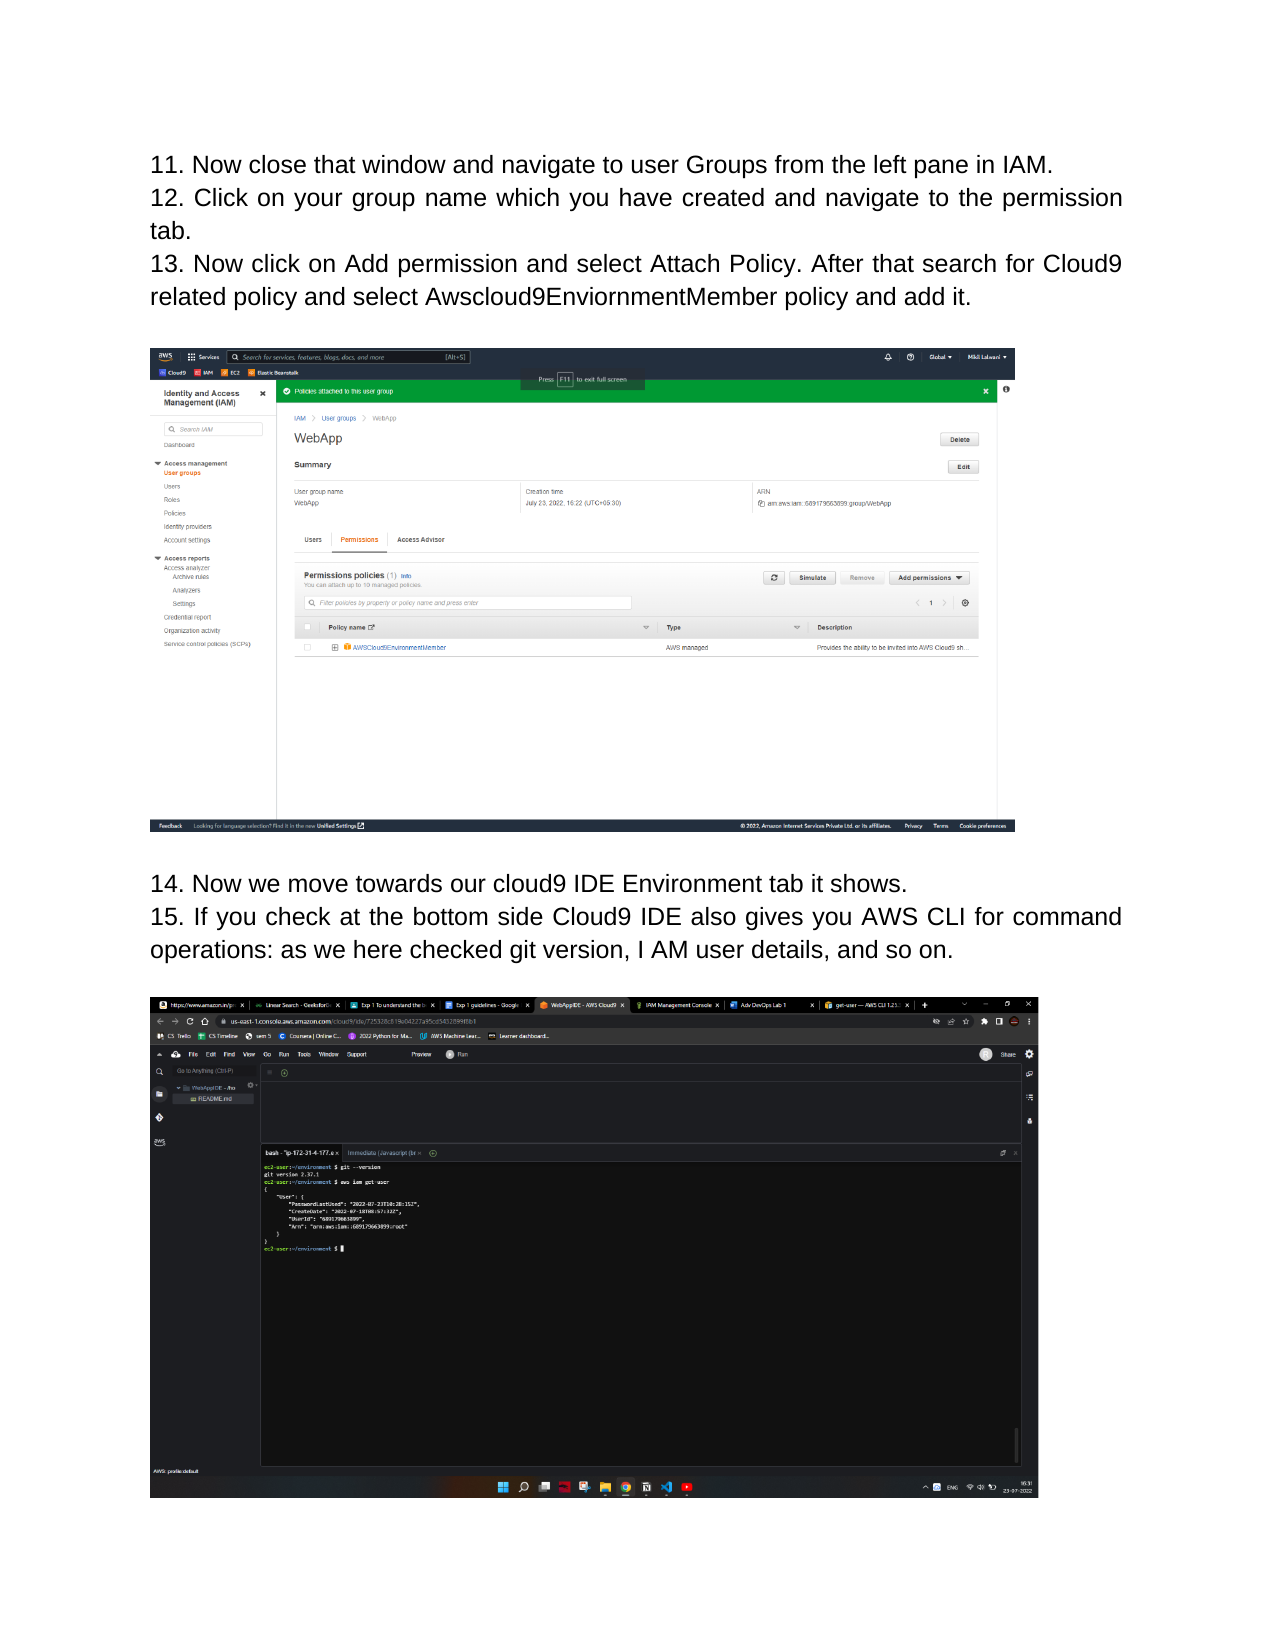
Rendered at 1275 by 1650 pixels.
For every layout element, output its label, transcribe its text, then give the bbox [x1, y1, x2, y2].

text 13. Now click on Add permission and select Attach Policy. After that search for Cloud9 related policy and select Awscloud9EnviornmentMember policy and add it. [150, 249, 1125, 311]
text 14. Now we move towards our cloud9 IDE Environment tab it shows. [150, 869, 1125, 897]
text 11. Now close that window and navigate to user Groups from the left pane in IAM. [150, 150, 1125, 179]
picture [150, 997, 1039, 1498]
text 15. If you check at the bottom side Cloud9 IDE also gives you AWS CLI for command operations: as we here checked git version, I AM user details, and so on. [150, 902, 1125, 963]
picture [150, 348, 1015, 832]
text 12. Click on your group name which you have created and navigate to the permission tab. [150, 183, 1125, 245]
